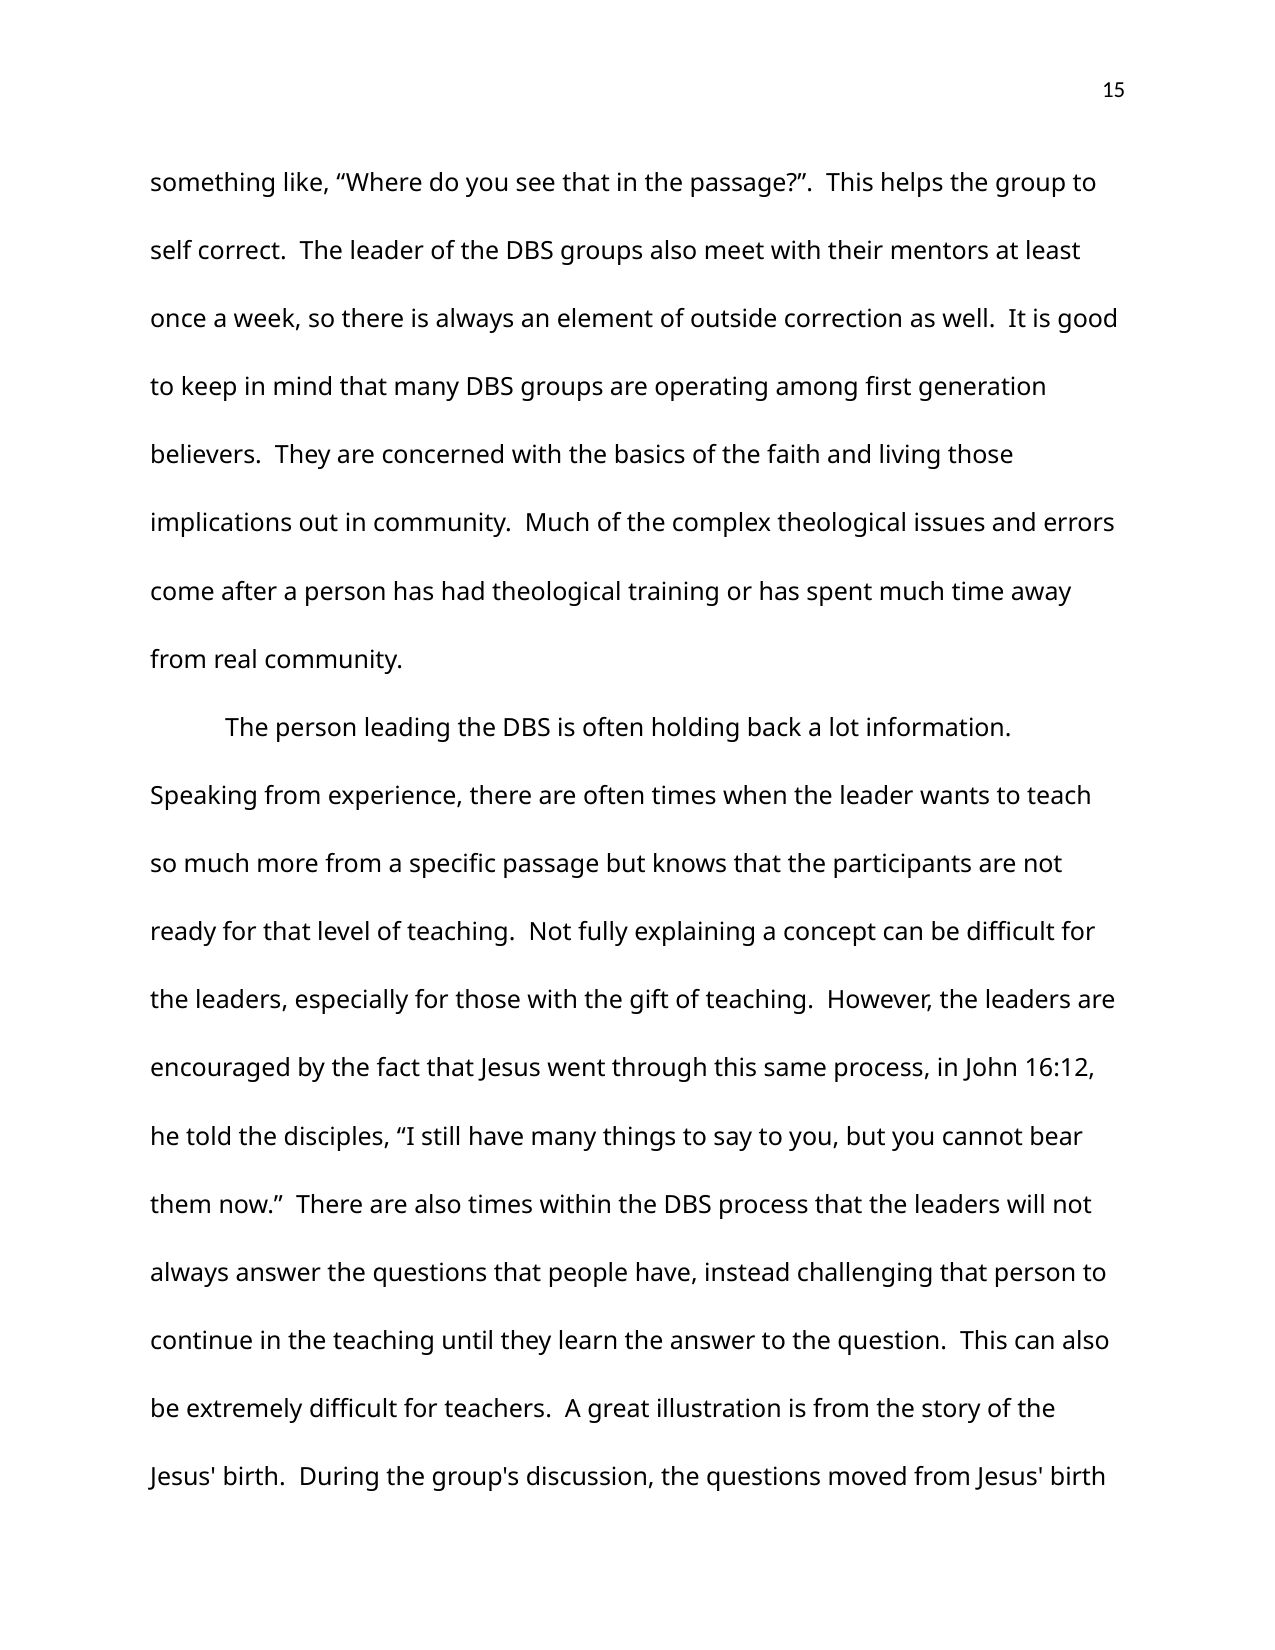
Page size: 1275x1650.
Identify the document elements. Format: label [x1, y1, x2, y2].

text [150, 709, 1125, 1493]
text [150, 164, 1125, 675]
